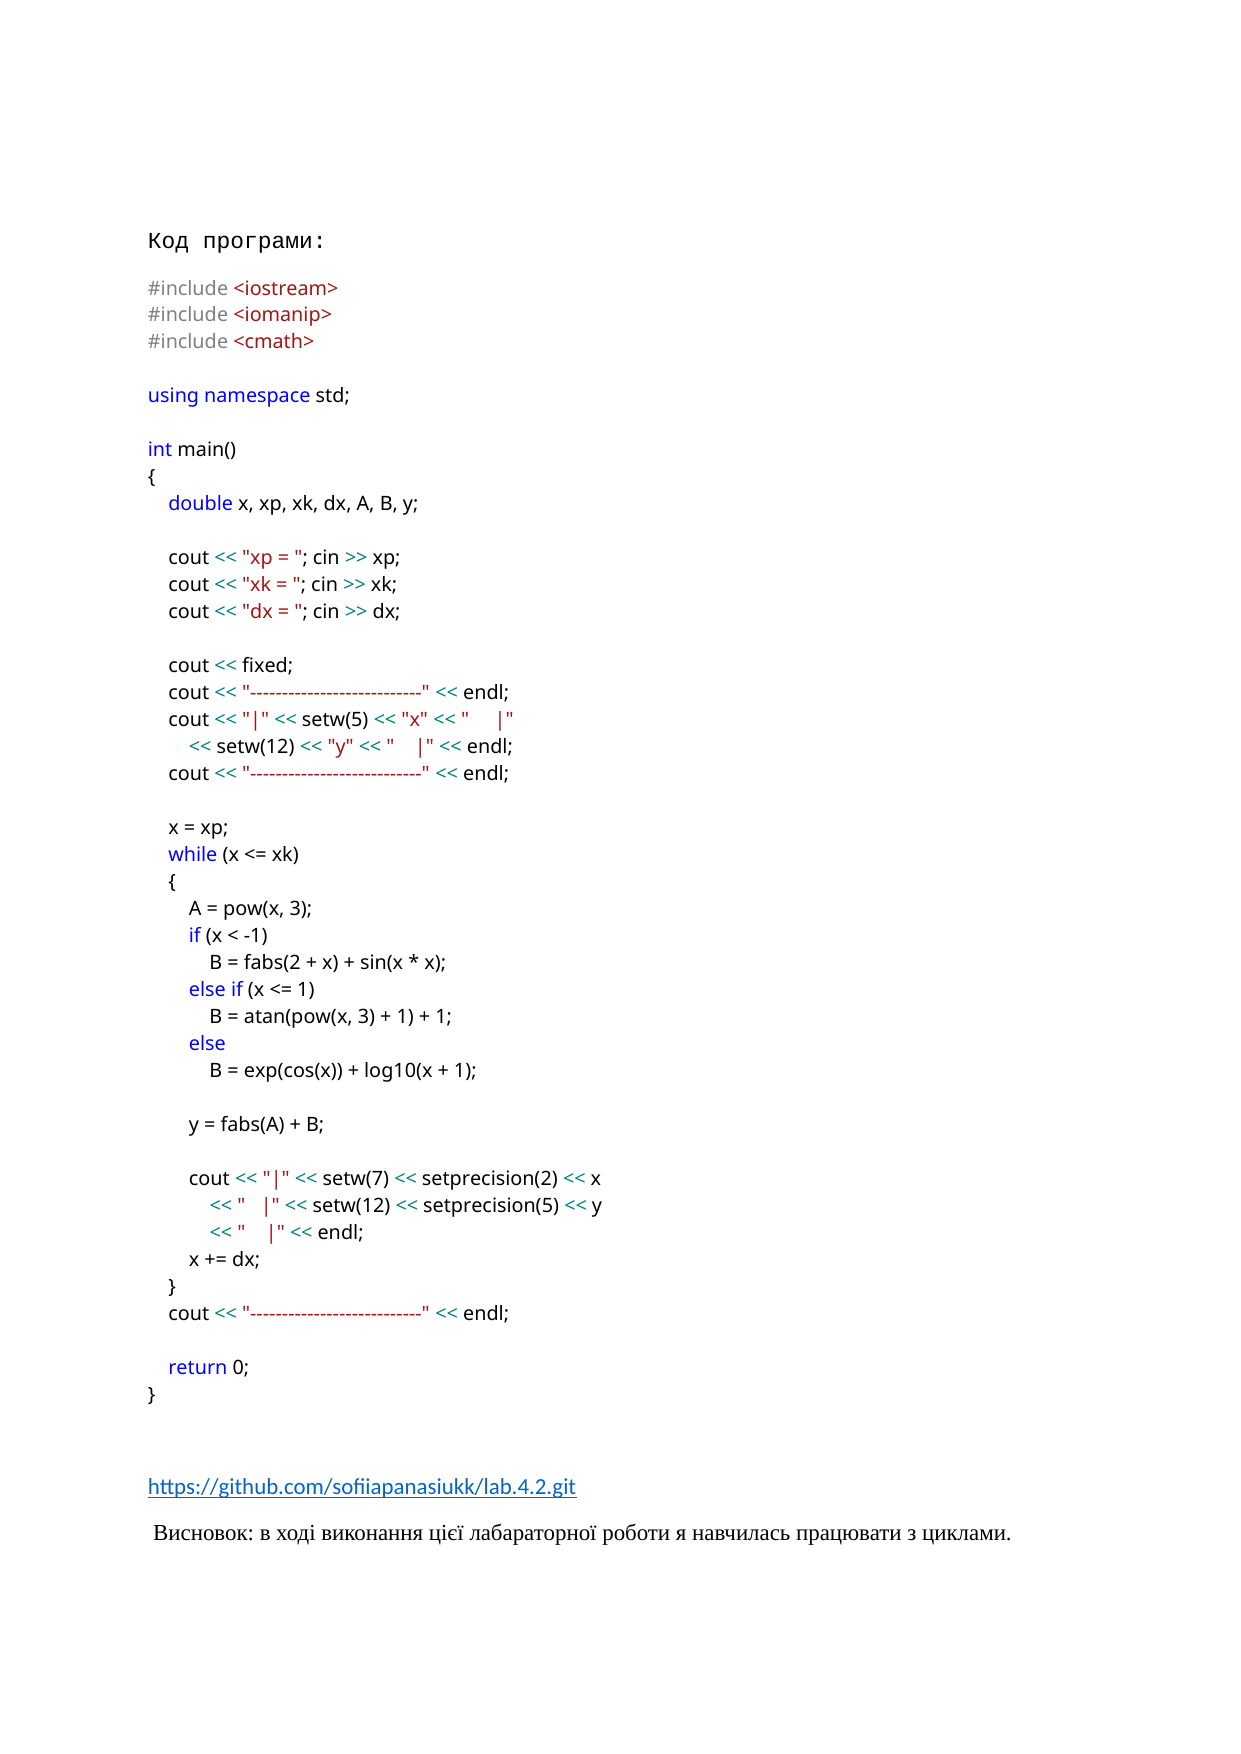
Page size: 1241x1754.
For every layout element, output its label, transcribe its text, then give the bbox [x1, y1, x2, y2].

text B = atan(pow(x, 3) + 1) + 1; [148, 1002, 1152, 1029]
text using namespace std; [148, 382, 1152, 409]
text #include <cmath> [148, 328, 1152, 355]
text Код програми: [148, 229, 1152, 255]
text << " |" << setw(12) << setprecision(5) << y [148, 1191, 1152, 1218]
text } [148, 1380, 1152, 1407]
text if (x < -1) [148, 921, 1152, 948]
text cout << "---------------------------" << endl; [148, 759, 1152, 786]
text cout << fixed; [148, 651, 1152, 678]
text A = pow(x, 3); [148, 894, 1152, 921]
text << " |" << endl; [148, 1218, 1152, 1245]
text B = fabs(2 + x) + sin(x * x); [148, 948, 1152, 975]
text #include <iostream> [148, 274, 1152, 301]
text int main() [148, 436, 1152, 463]
text x += dx; [148, 1245, 1152, 1272]
text << setw(12) << "y" << " |" << endl; [148, 732, 1152, 759]
text Висновок: в ході виконання цієї лабараторної роботи я навчилась працювати з циклами. [148, 1519, 1152, 1546]
text B = exp(cos(x)) + log10(x + 1); [148, 1056, 1152, 1083]
text else if (x <= 1) [148, 975, 1152, 1002]
text cout << "---------------------------" << endl; [148, 678, 1152, 705]
text cout << "|" << setw(7) << setprecision(2) << x [148, 1164, 1152, 1191]
text cout << "xp = "; cin >> xp; [148, 543, 1152, 571]
text #include <iomanip> [148, 301, 1152, 328]
text cout << "|" << setw(5) << "x" << " |" [148, 705, 1152, 732]
text while (x <= xk) [148, 840, 1152, 867]
text https://github.com/sofiiapanasiukk/lab.4.2.git [148, 1472, 1152, 1501]
text cout << "xk = "; cin >> xk; [148, 571, 1152, 597]
text double x, xp, xk, dx, A, B, y; [148, 489, 1152, 517]
text cout << "---------------------------" << endl; [148, 1299, 1152, 1326]
text cout << "dx = "; cin >> dx; [148, 597, 1152, 624]
text return 0; [148, 1353, 1152, 1380]
text } [148, 1272, 1152, 1299]
text else [148, 1029, 1152, 1056]
text y = fabs(A) + B; [148, 1110, 1152, 1137]
text { [148, 463, 1152, 489]
text { [148, 867, 1152, 894]
text x = xp; [148, 813, 1152, 840]
